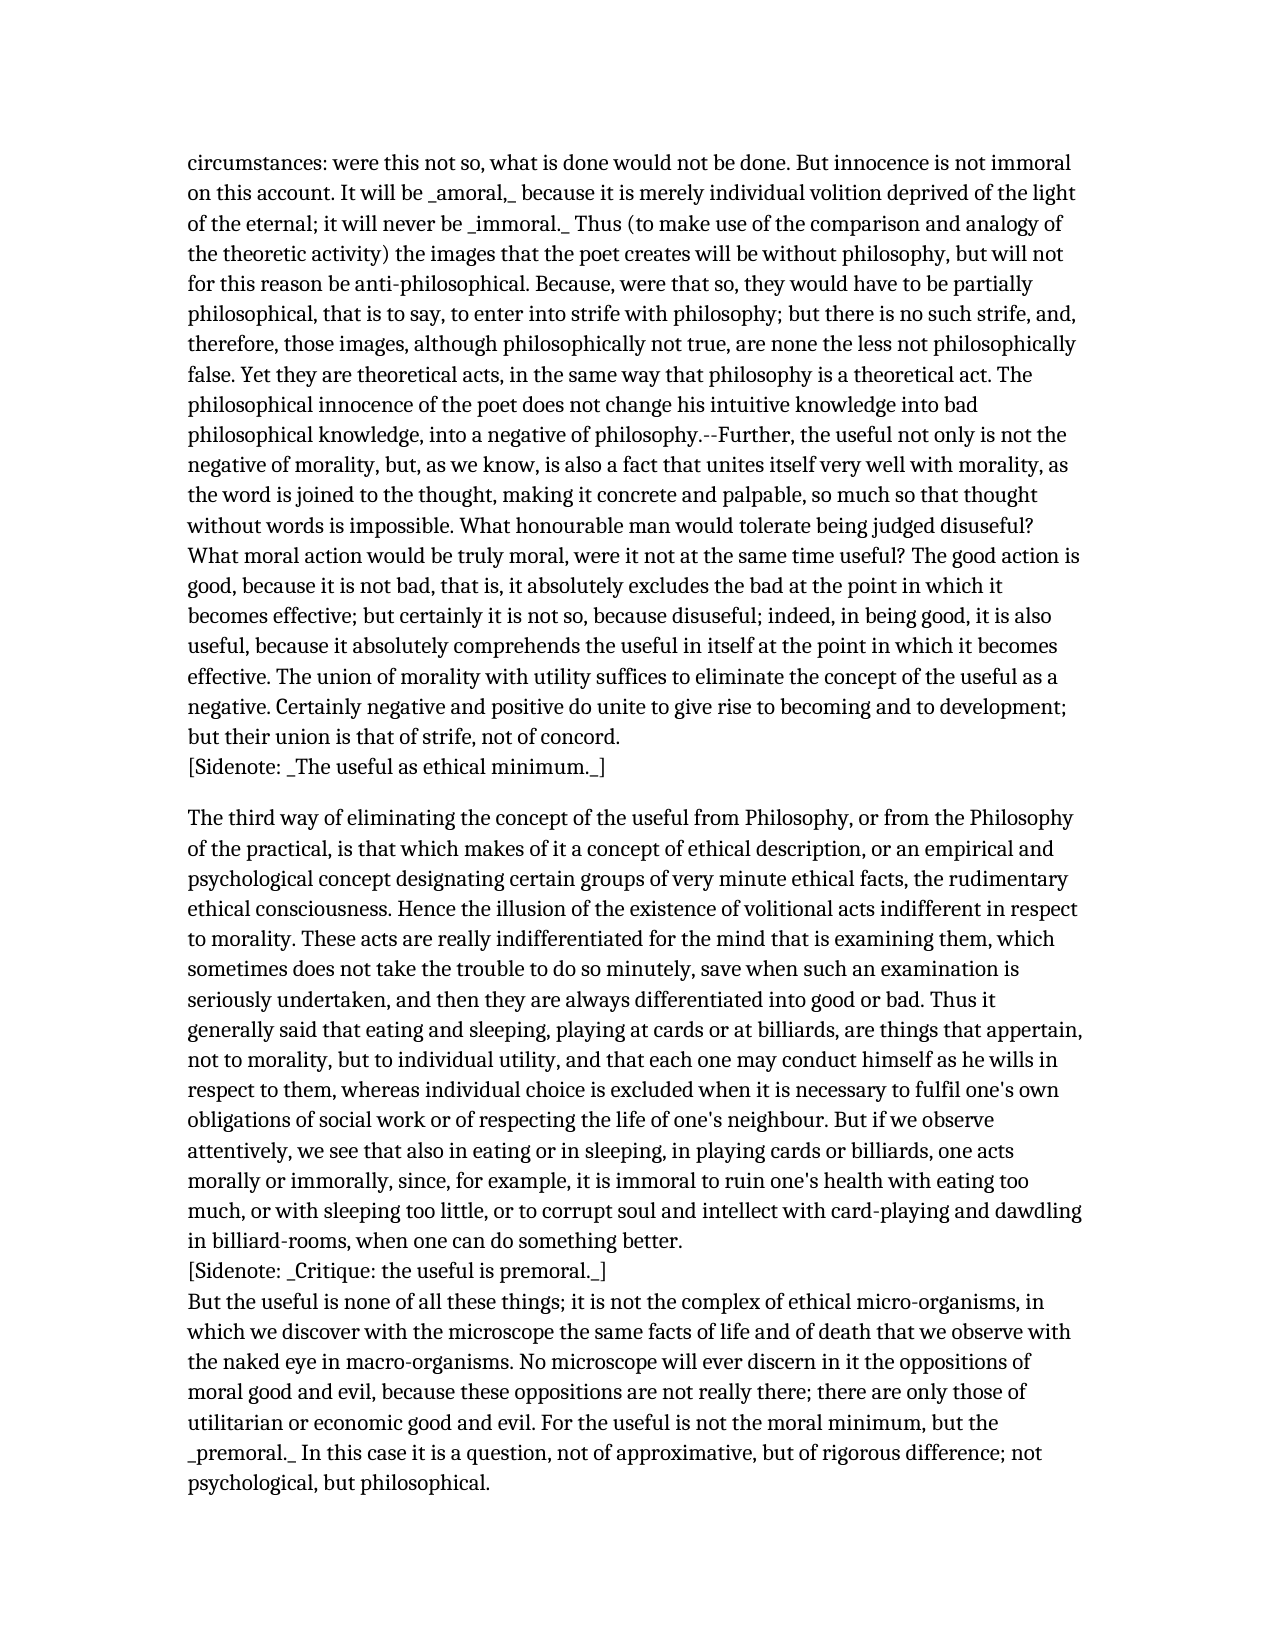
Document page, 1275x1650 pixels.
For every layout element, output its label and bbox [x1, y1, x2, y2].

text [187, 805, 1087, 1496]
text [187, 150, 1087, 781]
